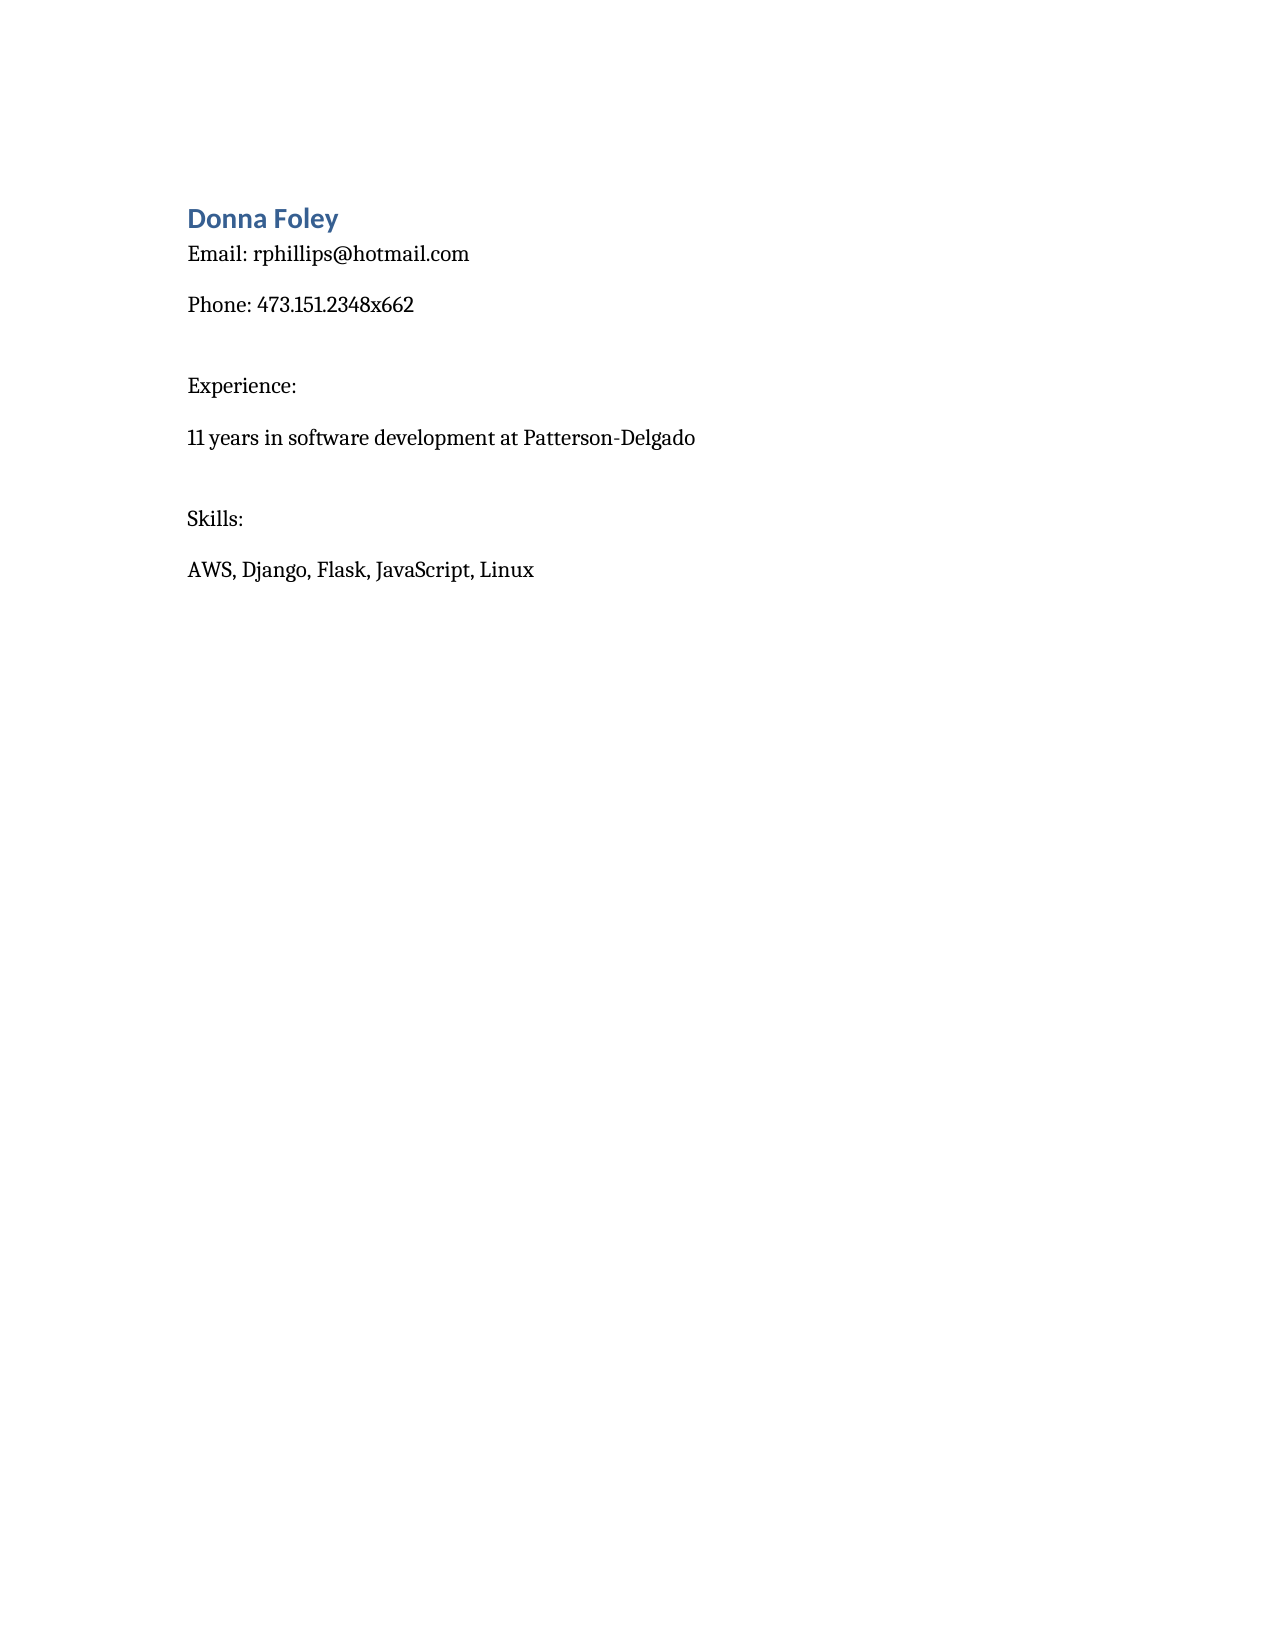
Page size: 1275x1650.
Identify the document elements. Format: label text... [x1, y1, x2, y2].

text Phone: 473.151.2348x662 [187, 292, 1087, 318]
subtitle Donna Foley [187, 200, 1087, 236]
text Skills: [187, 475, 1087, 532]
text 11 years in software development at Patterson-Delgado [187, 424, 1087, 451]
text Email: rphillips@hotmail.com [187, 241, 1087, 267]
text AWS, Django, Flask, JavaScript, Linux [187, 557, 1087, 583]
text Experience: [187, 343, 1087, 399]
